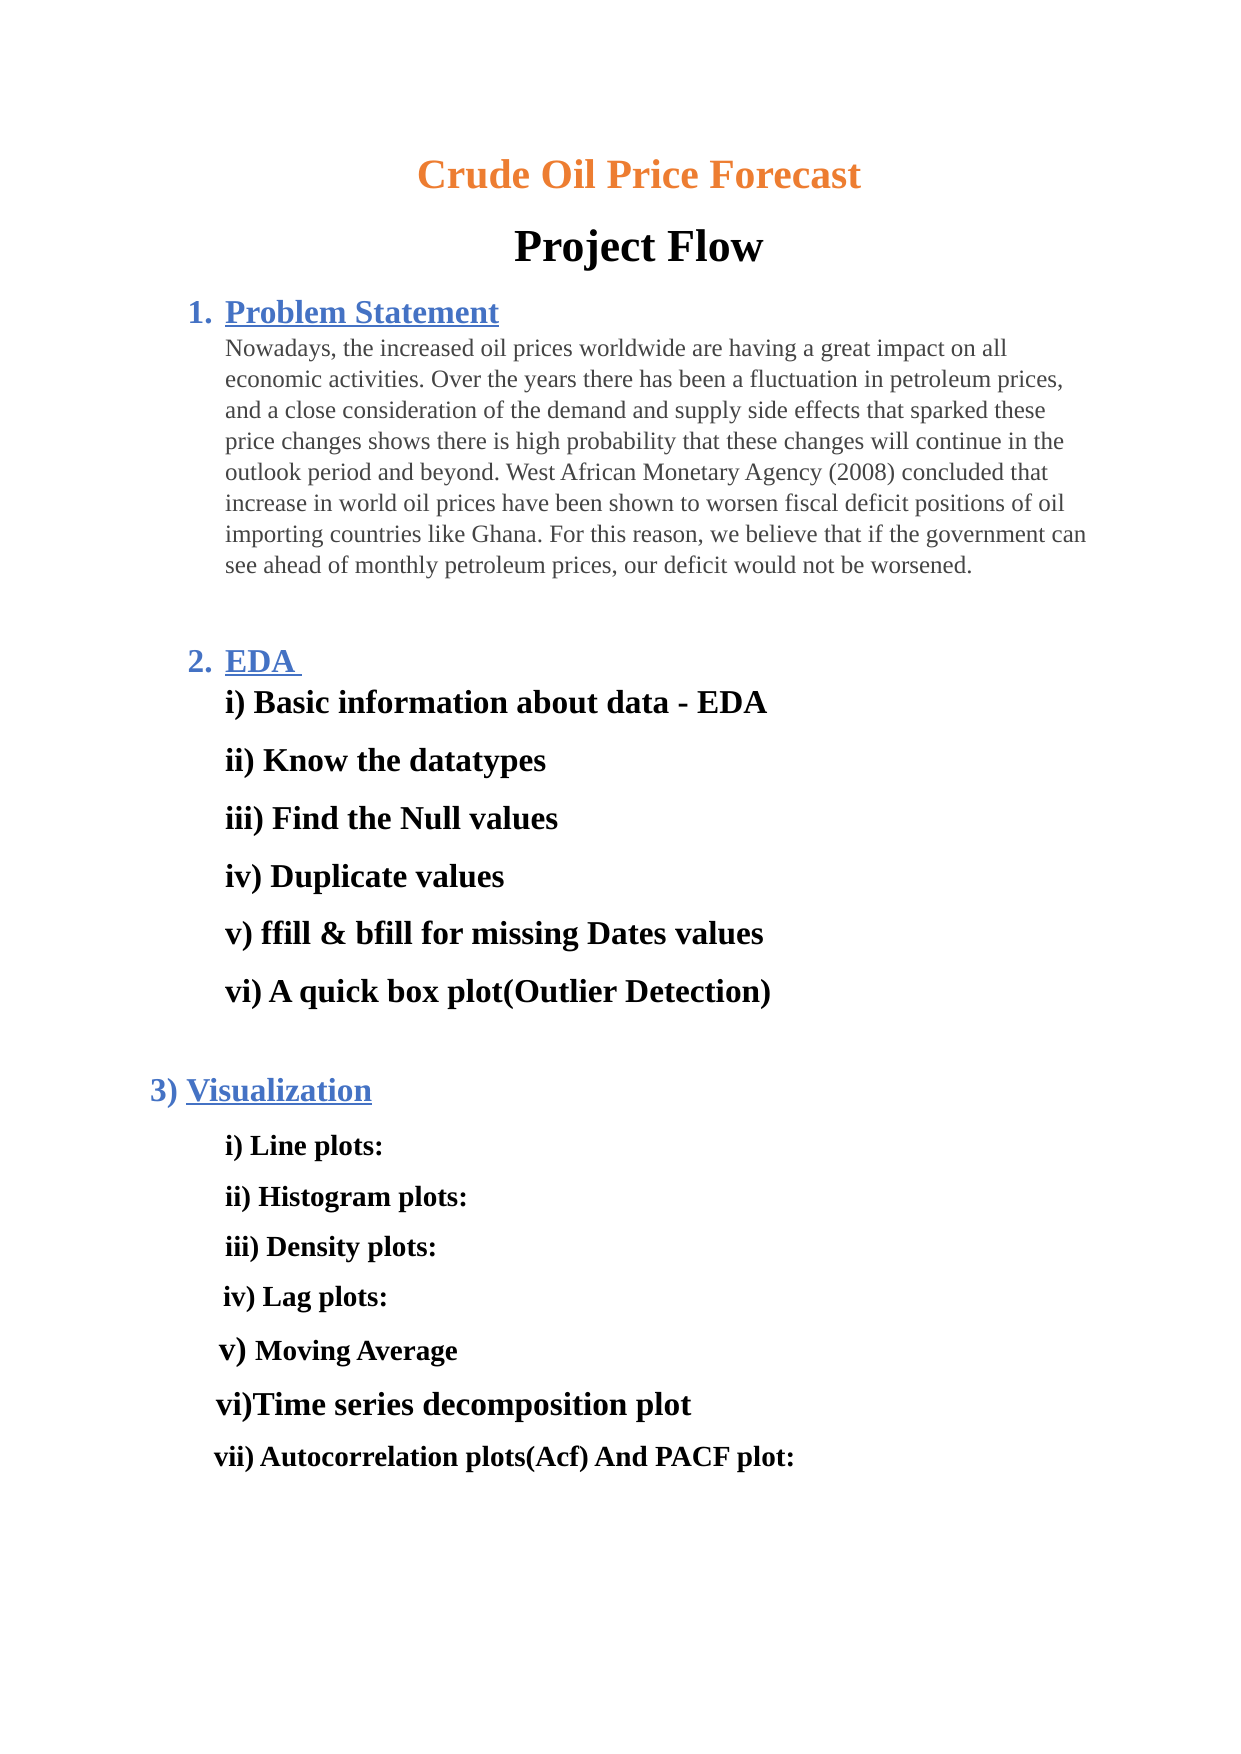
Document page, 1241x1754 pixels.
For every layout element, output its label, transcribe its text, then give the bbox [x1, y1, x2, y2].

text iv) Lag plots: [150, 1279, 1090, 1313]
text ii) Know the datatypes [150, 740, 1090, 778]
text Project Flow [187, 218, 1090, 271]
text v) ffill & bfill for missing Dates values [150, 913, 1090, 952]
list i) Line plots: [225, 1128, 1090, 1162]
list Problem Statement [187, 292, 1090, 330]
list ii) Histogram plots: [225, 1179, 1090, 1212]
text iv) Duplicate values [150, 856, 1090, 894]
text iii) Find the Null values [150, 798, 1090, 836]
text vi)Time series decomposition plot [150, 1384, 1090, 1423]
list Nowadays, the increased oil prices worldwide are having a great impact on all economic activities. Over the years there has been a fluctuation in petroleum prices, and a close consideration of the demand and supply side effects that sparked these price changes shows there is high probability that these changes will continue in the outlook period and beyond. West African Monetary Agency (2008) concluded that increase in world oil prices have been shown to worsen fiscal deficit positions of oil importing countries like Ghana. For this reason, we believe that if the government can see ahead of monthly petroleum prices, our deficit would not be worsened. [225, 333, 1090, 579]
text vi) A quick box plot(Outlier Detection) [150, 971, 1090, 1009]
list i) Basic information about data - EDA [225, 682, 1090, 721]
text vii) Autocorrelation plots(Acf) And PACF plot: [150, 1439, 1090, 1473]
list EDA [187, 641, 1090, 679]
list iii) Density plots: [225, 1229, 1090, 1262]
text Crude Oil Price Forecast [187, 150, 1090, 198]
text v) Moving Average [150, 1329, 1090, 1368]
text 3) Visualization [150, 1070, 1090, 1109]
